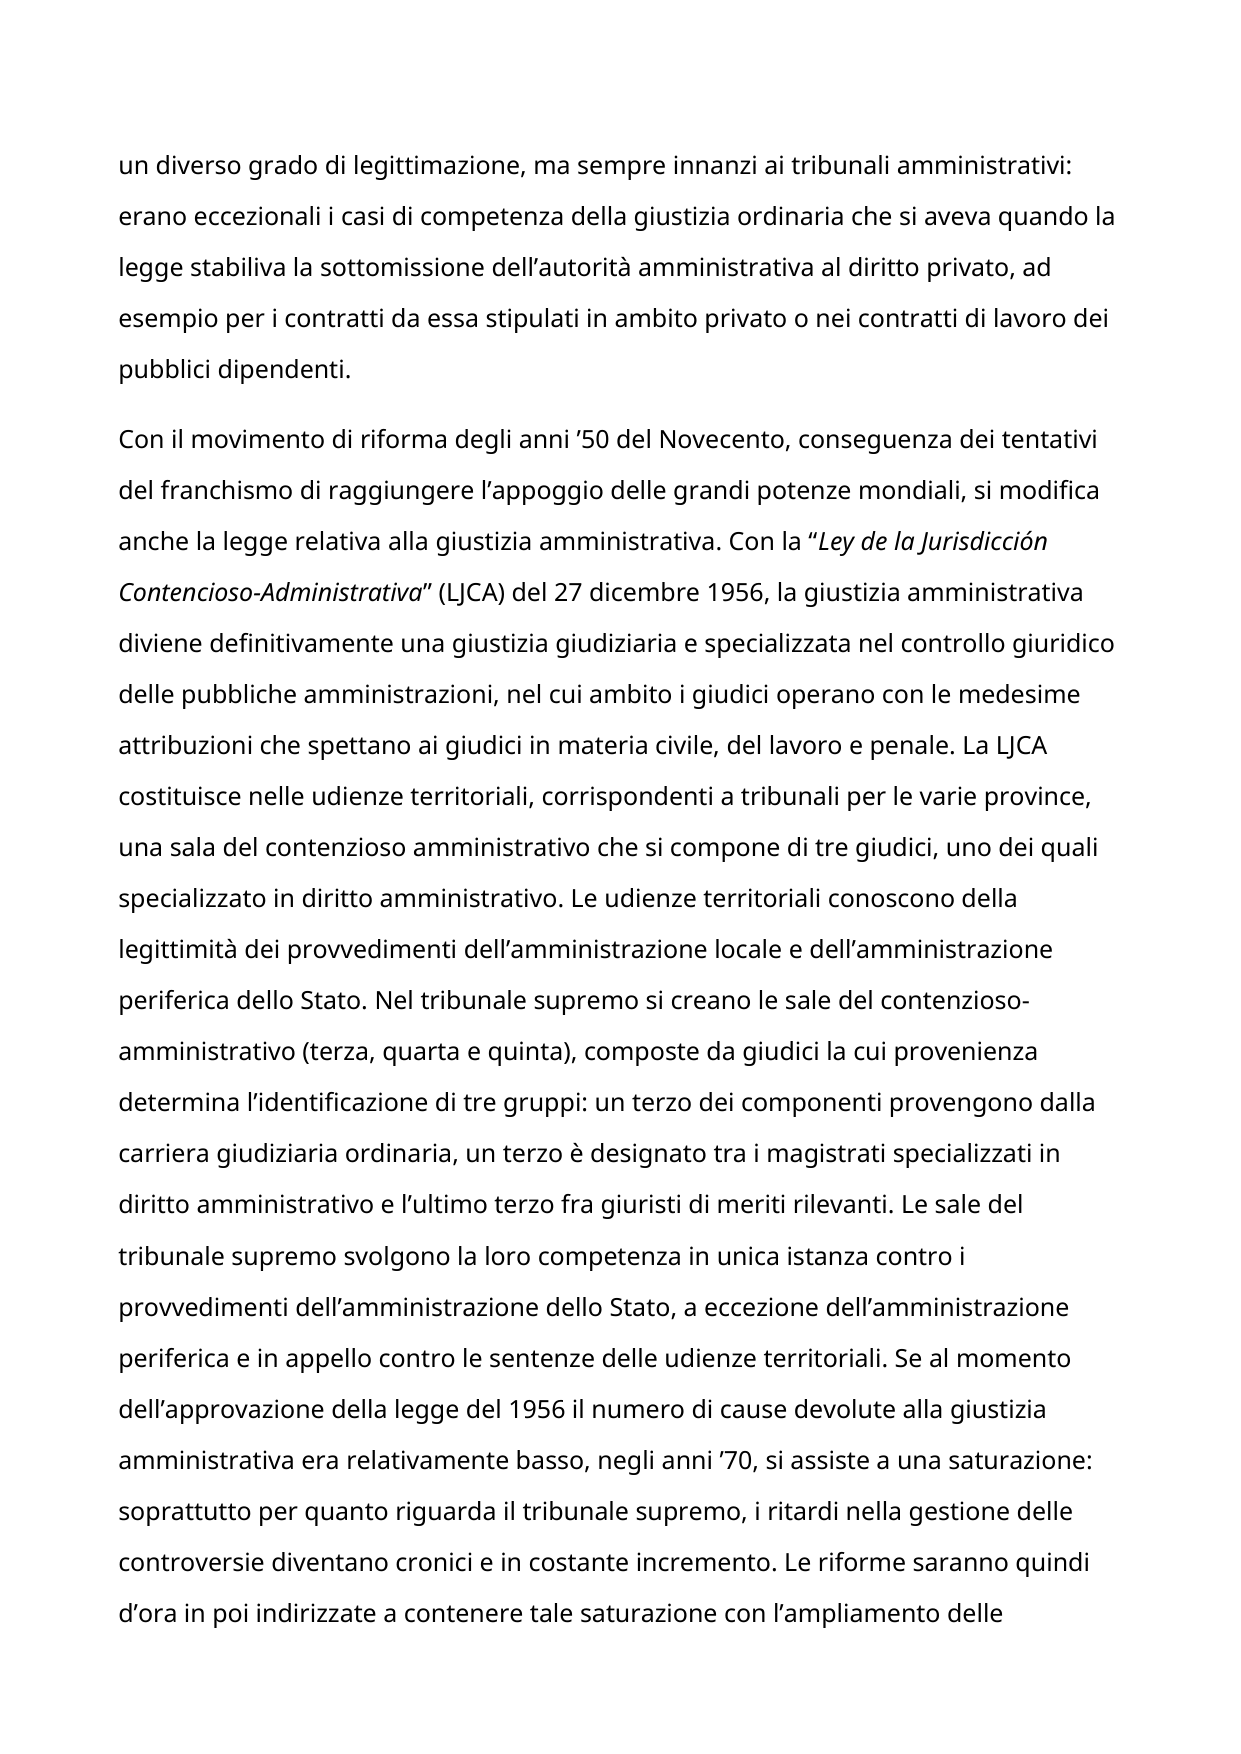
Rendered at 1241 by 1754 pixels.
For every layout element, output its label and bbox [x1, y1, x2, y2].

text [118, 422, 1122, 1629]
text [118, 148, 1122, 386]
